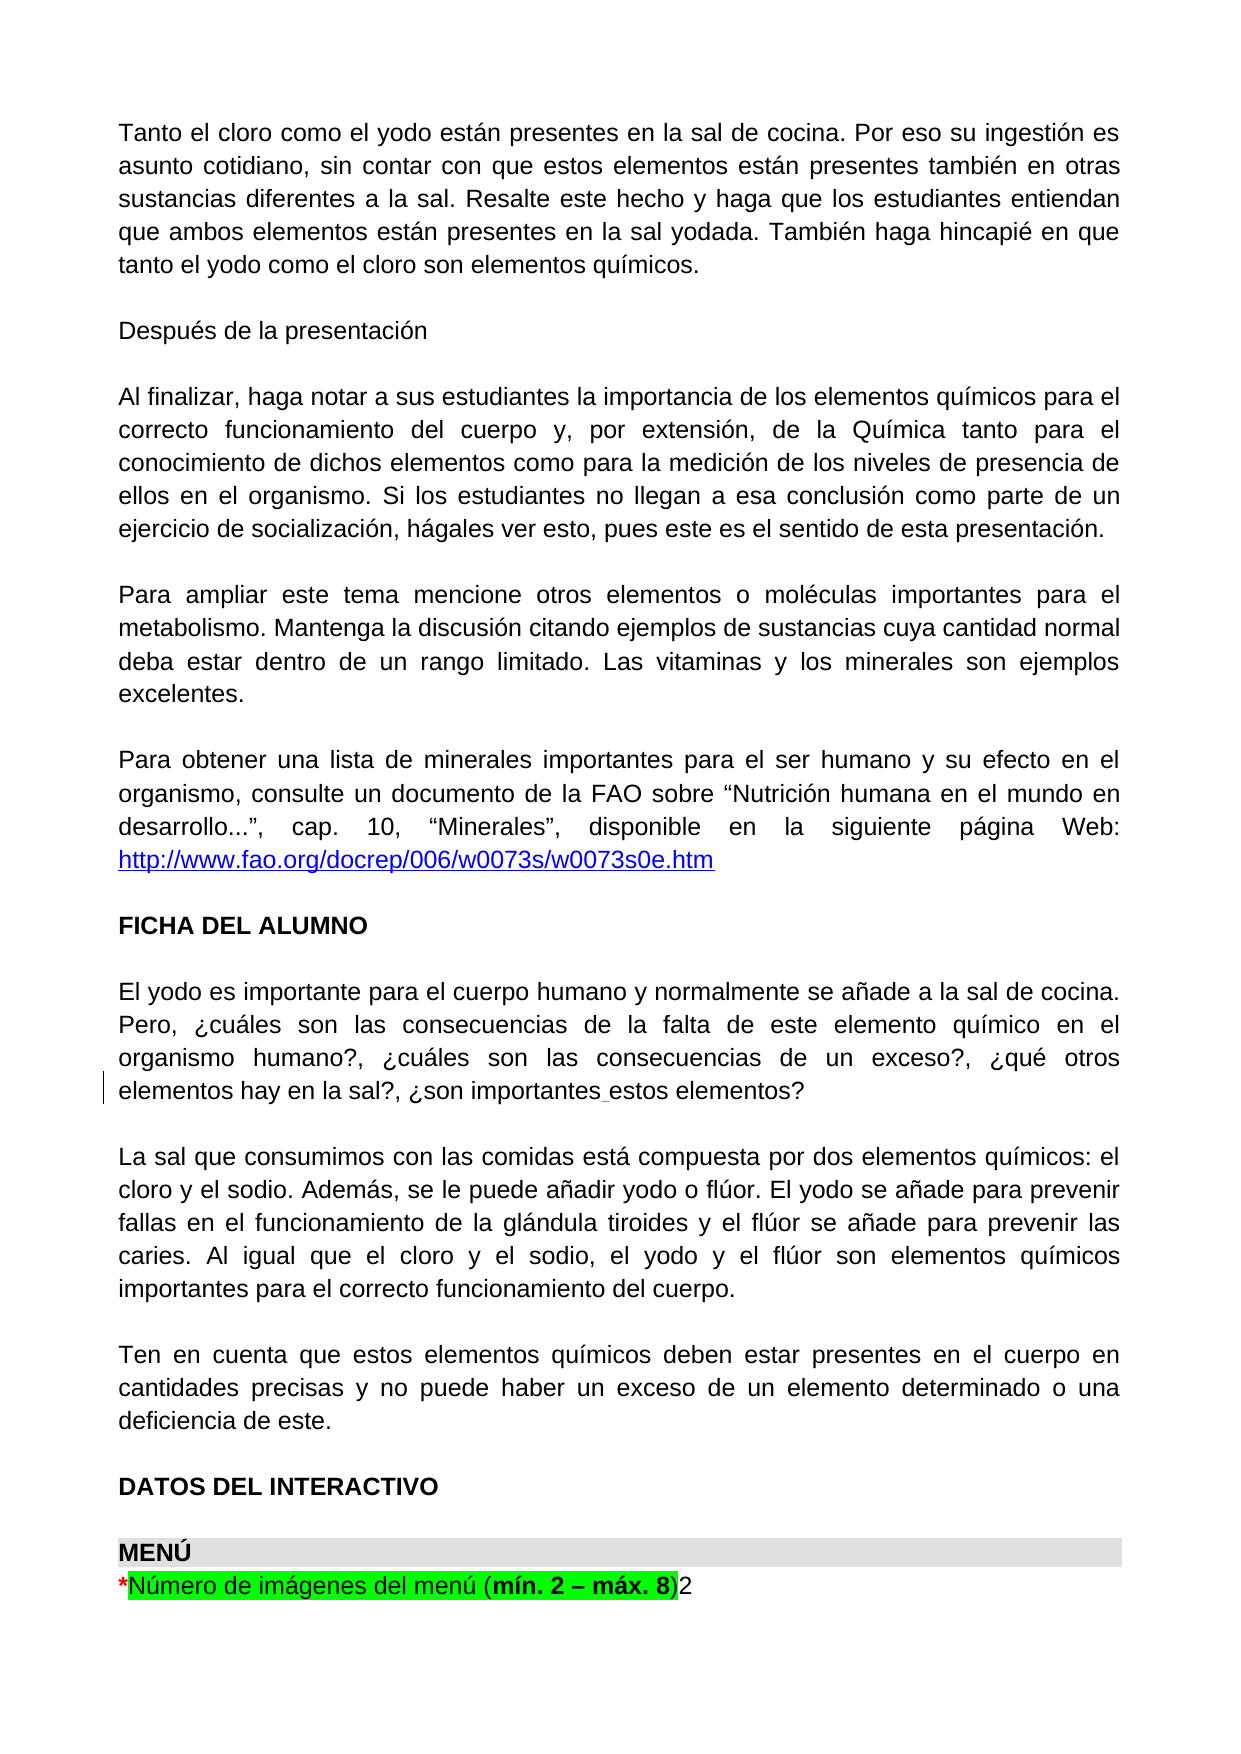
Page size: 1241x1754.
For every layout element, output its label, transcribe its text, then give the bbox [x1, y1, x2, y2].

text *Número de imágenes del menú (mín. 2 – máx. 8)2 [678, 1571, 1122, 1600]
text Después de la presentación [118, 316, 1122, 345]
text El yodo es importante para el cuerpo humano y normalmente se añade a la sal de cocina. Pero, ¿cuáles son las consecuencias de la falta de este elemento químico en el organismo humano?, ¿cuáles son las consecuencias de un exceso?, ¿qué otros elementos hay en la sal?, ¿son importantesestos elementos? [118, 977, 1122, 1104]
text DATOS DEL INTERACTIVO [118, 1472, 1122, 1501]
text FICHA DEL ALUMNO [118, 911, 1122, 939]
text Tanto el cloro como el yodo están presentes en la sal de cocina. Por eso su ingestión es asunto cotidiano, sin contar con que estos elementos están presentes también en otras sustancias diferentes a la sal. Resalte este hecho y haga que los estudiantes entiendan que ambos elementos están presentes en la sal yodada. También haga hincapié en que tanto el yodo como el cloro son elementos químicos. [118, 118, 1122, 279]
text MENÚ [118, 1538, 1122, 1567]
text Para obtener una lista de minerales importantes para el ser humano y su efecto en el organismo, consulte un documento de la FAO sobre “Nutrición humana en el mundo en desarrollo...”, cap. 10, “Minerales”, disponible en la siguiente página Web: http://www.fao.org/docrep/006/w0073s/w0073s0e.htm [118, 746, 1122, 873]
text Al finalizar, haga notar a sus estudiantes la importancia de los elementos químicos para el correcto funcionamiento del cuerpo y, por extensión, de la Química tanto para el conocimiento de dichos elementos como para la medición de los niveles de presencia de ellos en el organismo. Si los estudiantes no llegan a esa conclusión como parte de un ejercicio de socialización, hágales ver esto, pues este es el sentido de esta presentación. [118, 382, 1122, 543]
text La sal que consumimos con las comidas está compuesta por dos elementos químicos: el cloro y el sodio. Además, se le puede añadir yodo o flúor. El yodo se añade para prevenir fallas en el funcionamiento de la glándula tiroides y el flúor se añade para prevenir las caries. Al igual que el cloro y el sodio, el yodo y el flúor son elementos químicos importantes para el correcto funcionamiento del cuerpo. [118, 1142, 1122, 1303]
text Para ampliar este tema mencione otros elementos o moléculas importantes para el metabolismo. Mantenga la discusión citando ejemplos de sustancias cuya cantidad normal deba estar dentro de un rango limitado. Las vitaminas y los minerales son ejemplos excelentes. [118, 580, 1122, 708]
text Ten en cuenta que estos elementos químicos deben estar presentes en el cuerpo en cantidades precisas y no puede haber un exceso de un elemento determinado o una deficiencia de este. [118, 1340, 1122, 1435]
